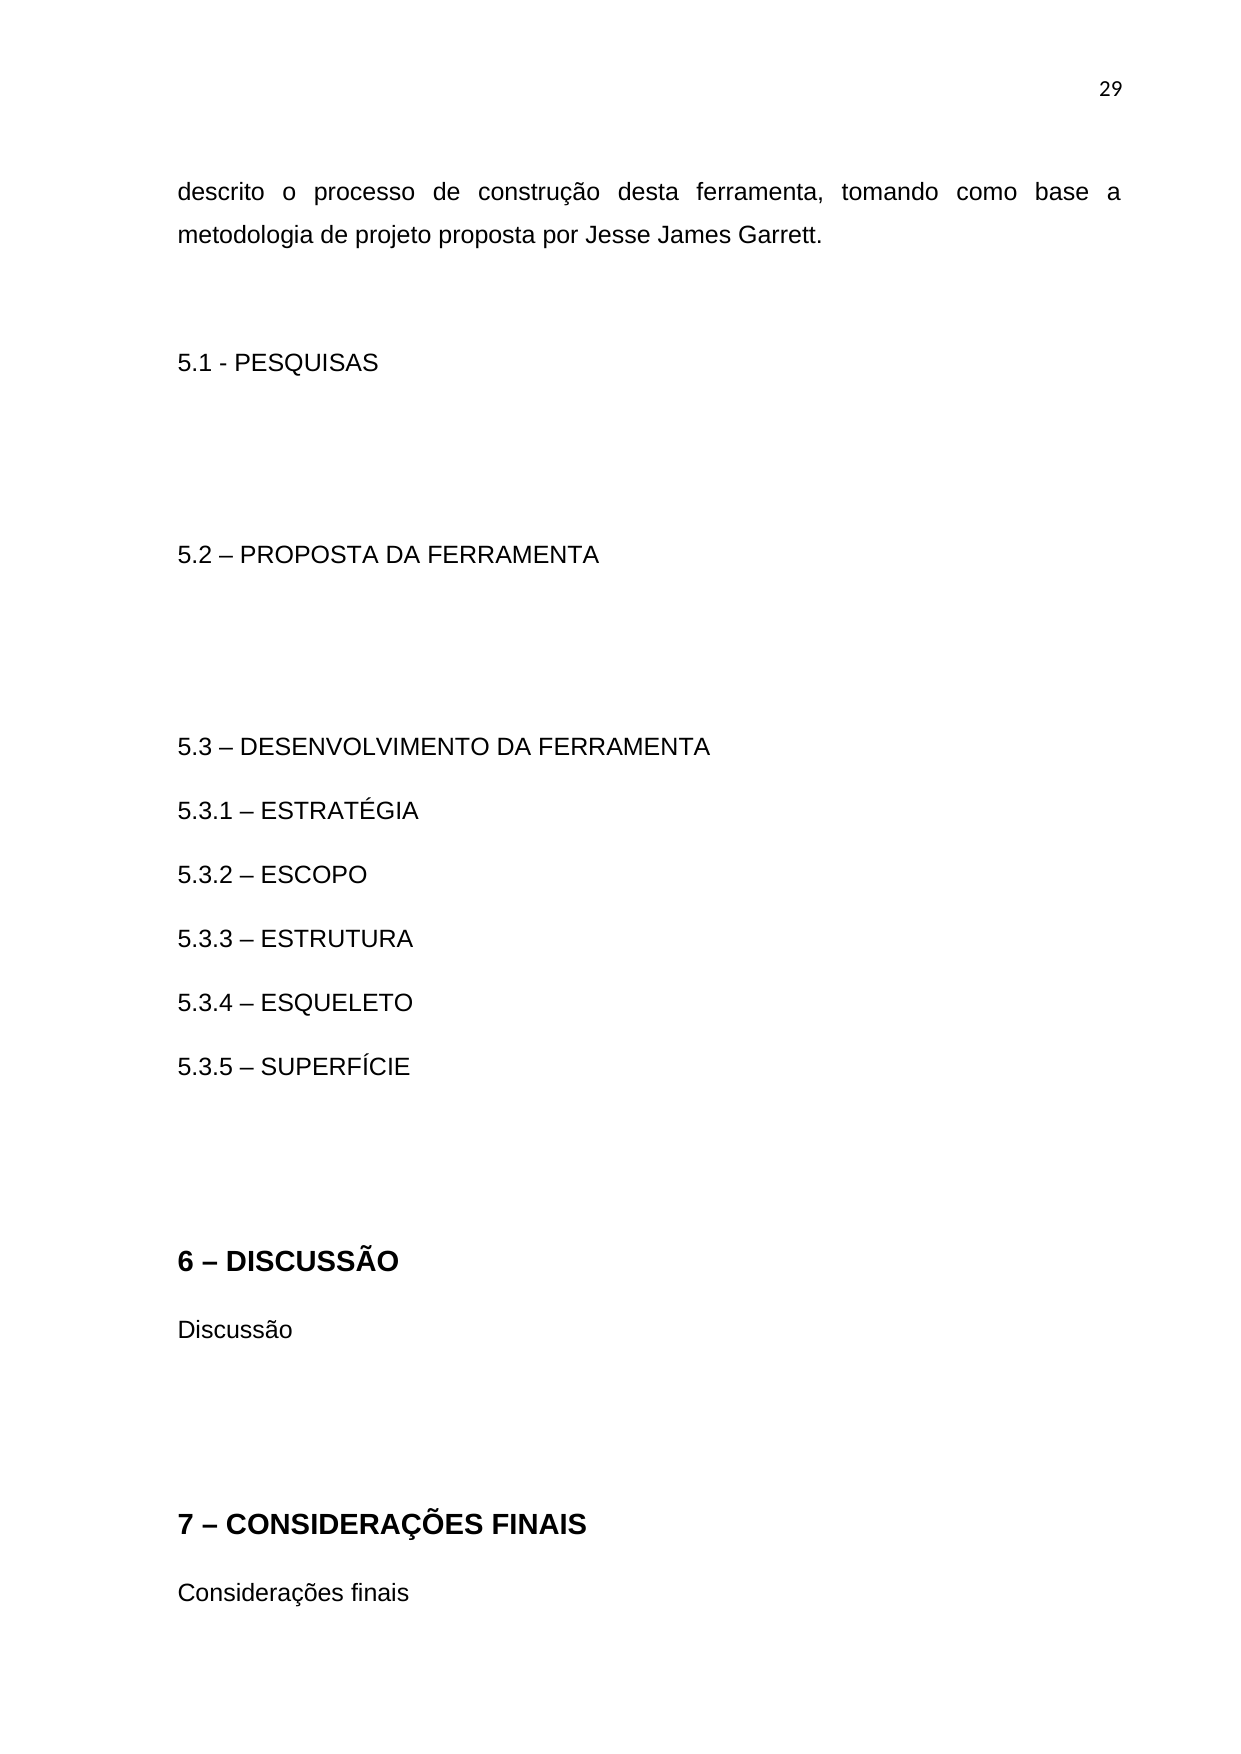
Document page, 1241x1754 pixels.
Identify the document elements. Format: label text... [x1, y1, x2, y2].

text 5.3.4 – ESQUELETO [177, 988, 1122, 1017]
text Discussão [177, 1315, 1122, 1343]
text 5.3.3 – ESTRUTURA [177, 924, 1122, 953]
text 5.3.1 – ESTRATÉGIA [177, 796, 1122, 825]
text 7 – CONSIDERAÇÕES FINAIS [177, 1507, 1122, 1540]
text 5.3 – DESENVOLVIMENTO DA FERRAMENTA [177, 732, 1122, 761]
text 5.3.2 – ESCOPO [177, 860, 1122, 889]
text 5.2 – PROPOSTA DA FERRAMENTA [177, 540, 1122, 569]
text 5.3.5 – SUPERFÍCIE [177, 1052, 1122, 1081]
text 5.1 - PESQUISAS [177, 348, 1122, 377]
text Considerações finais [177, 1578, 1122, 1607]
text 6 – DISCUSSÃO [177, 1244, 1122, 1277]
